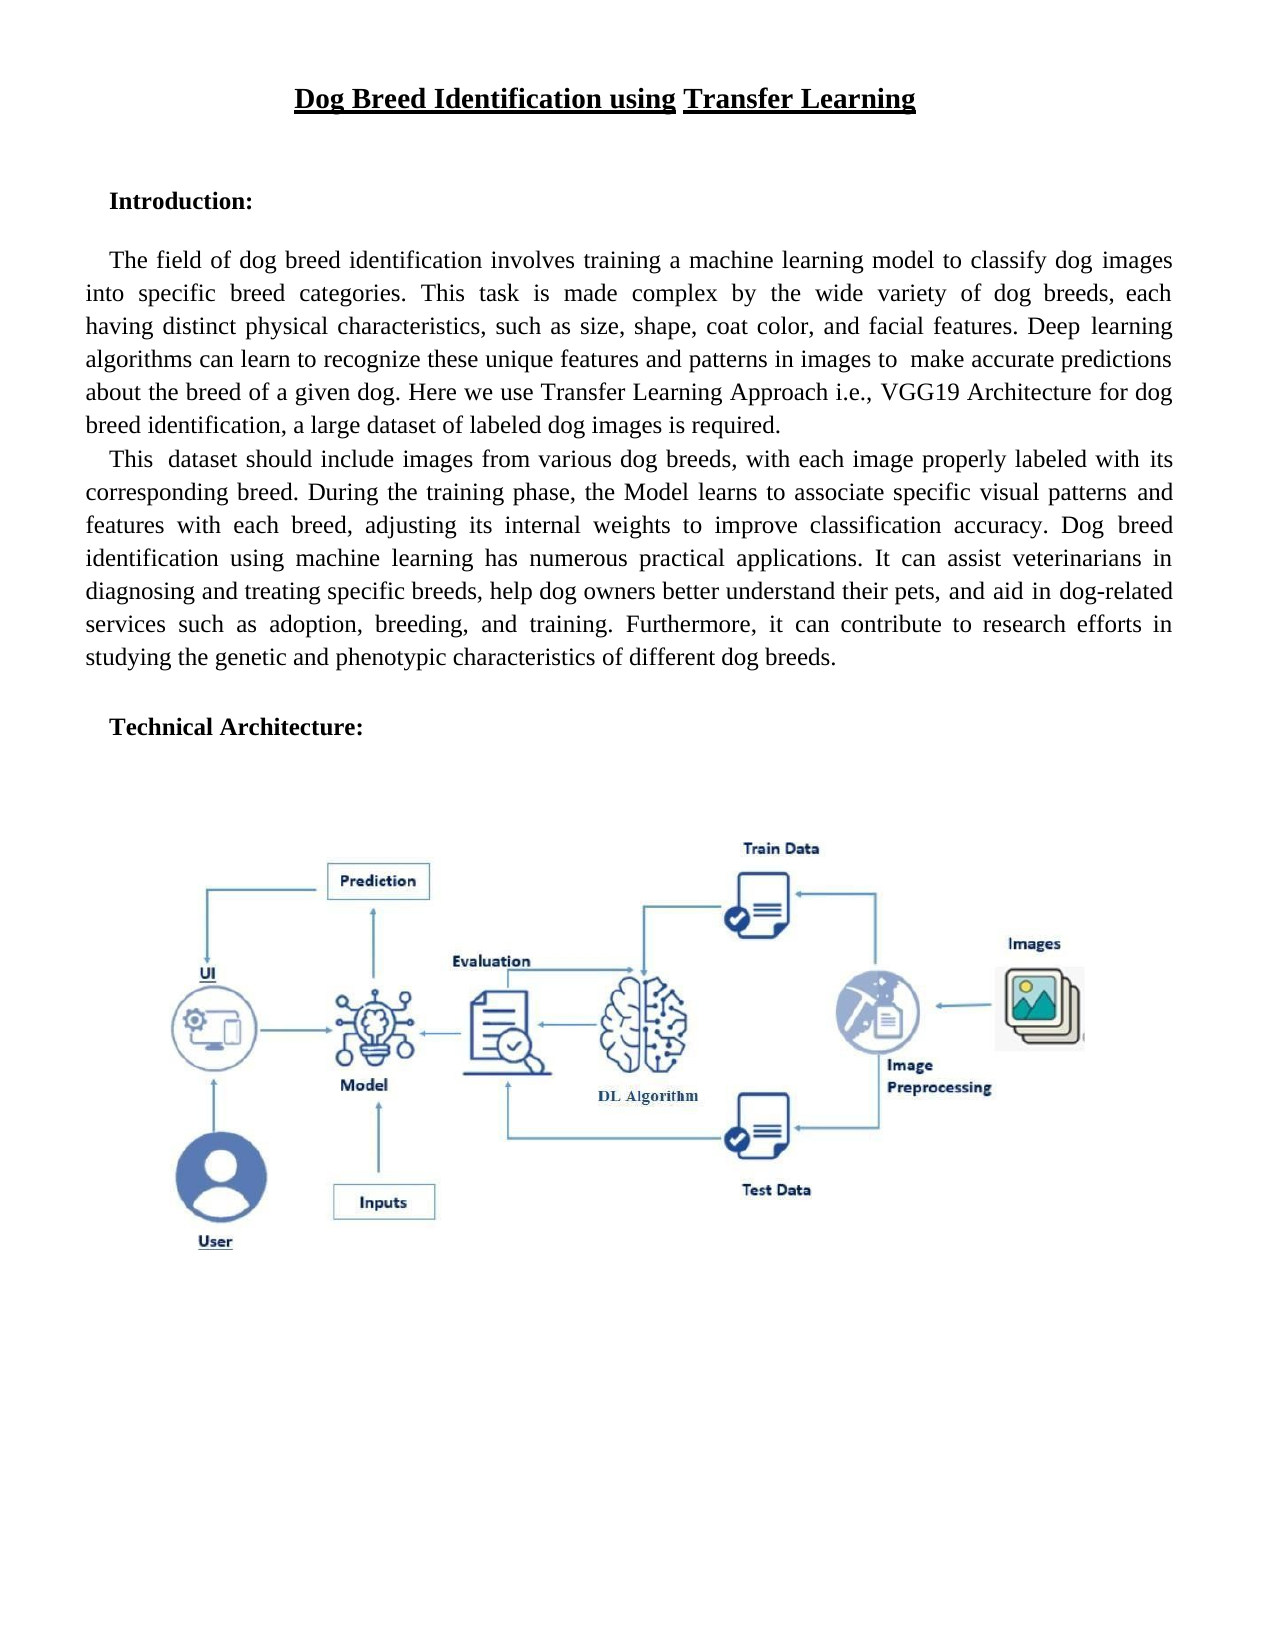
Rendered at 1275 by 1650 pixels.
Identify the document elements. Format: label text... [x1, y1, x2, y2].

title Dog Breed Identification using Transfer Learning [294, 81, 958, 115]
subtitle Technical Architecture: [109, 712, 1200, 741]
text This dataset should include images from various dog breeds, with each image properly labeled with its corresponding breed. During the training phase, the Model learns to associate specific visual patterns and features with each breed, adjusting its internal weights to improve classification accuracy. Dog breed identification using machine learning has numerous practical applications. It can assist veterinarians in diagnosing and treating specific breeds, help dog owners better understand their pets, and aid in dog-related services such as adoption, breeding, and training. Furthermore, it can contribute to research efforts in studying the genetic and phenotypic characteristics of different dog breeds. [85, 444, 1173, 671]
picture [169, 842, 1085, 1250]
text The field of dog breed identification involves training a machine learning model to classify dog images into specific breed categories. This task is made complex by the wide variety of dog breeds, each having distinct physical characteristics, such as size, shape, coat color, and facial features. Deep learning algorithms can learn to recognize these unique features and patterns in images to make accurate predictions about the breed of a given dog. Here we use Transfer Learning Approach i.e., VGG19 Architecture for dog breed identification, a large dataset of labeled dog images is required. [85, 245, 1173, 438]
subtitle Introduction: [109, 186, 1200, 215]
